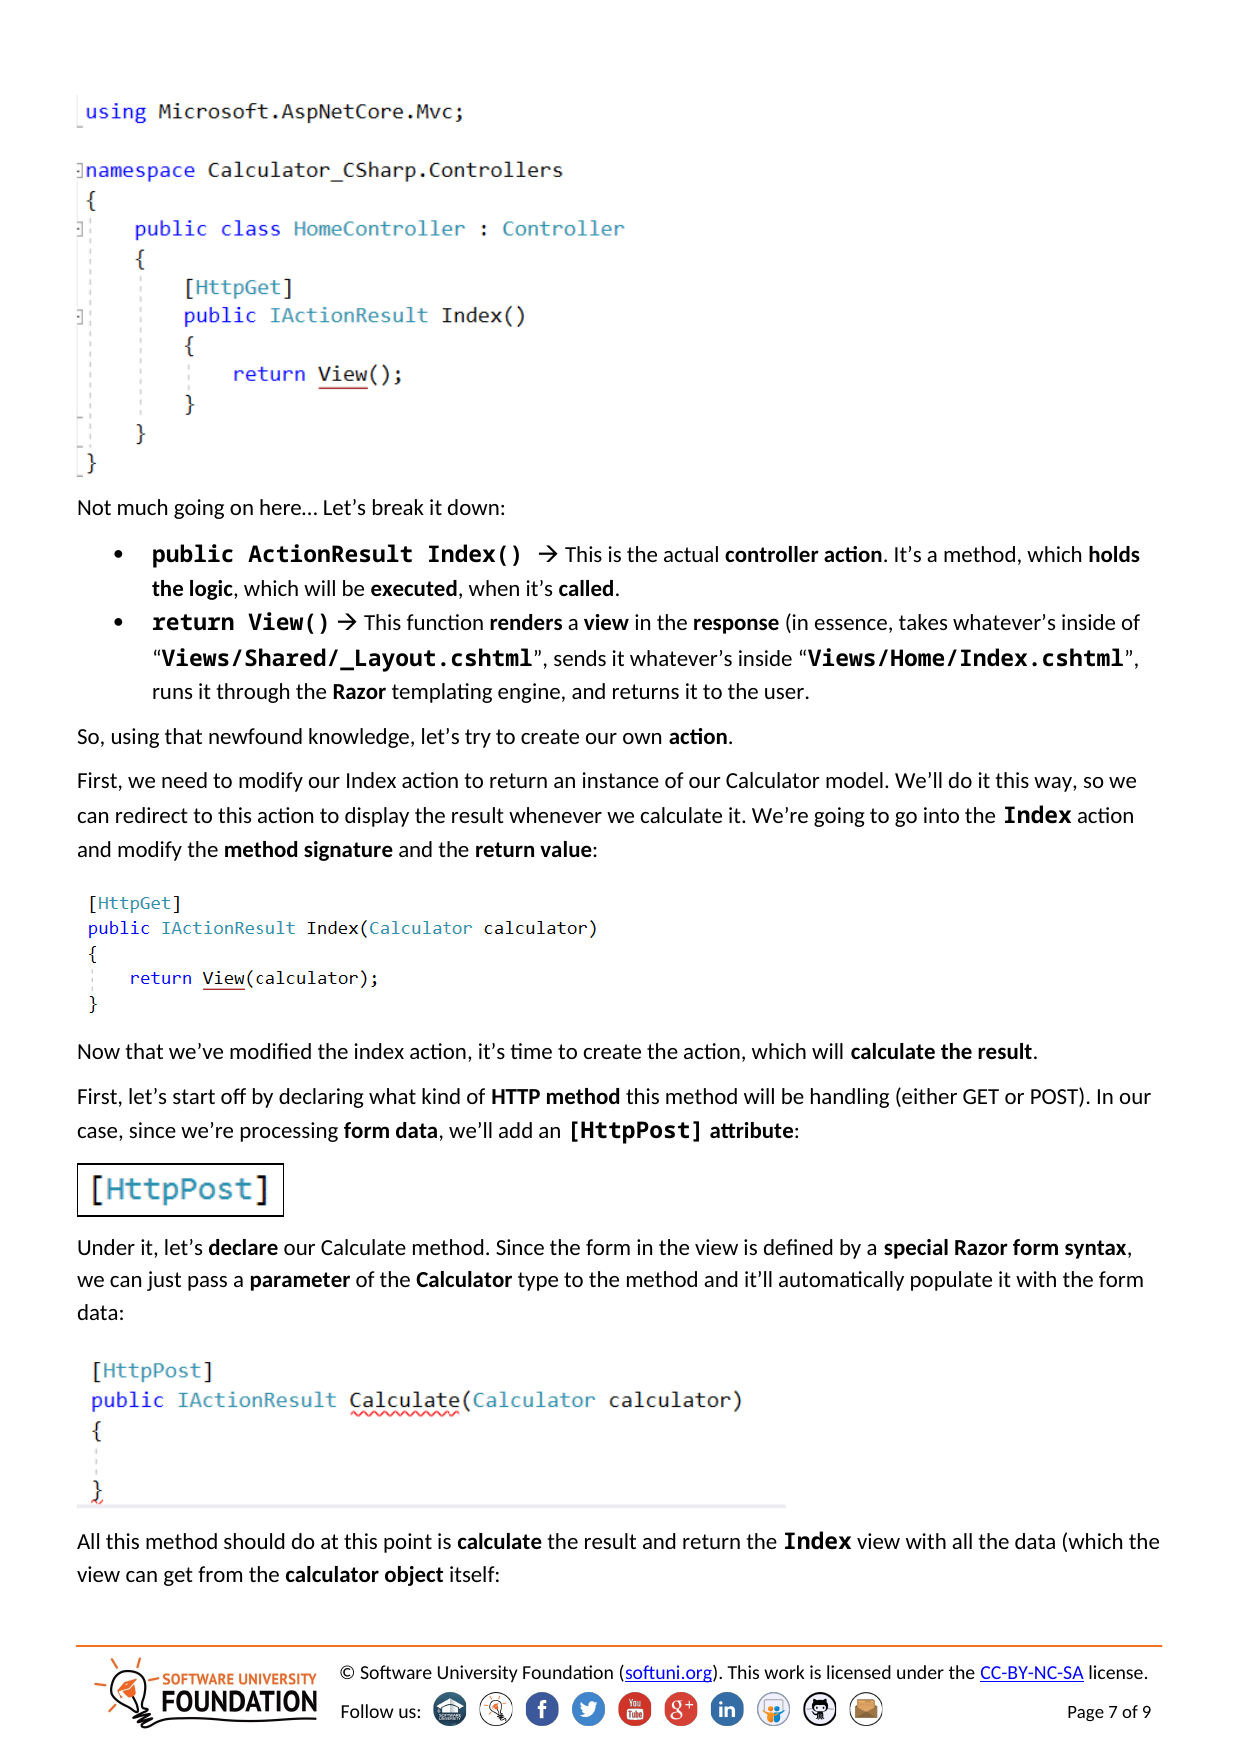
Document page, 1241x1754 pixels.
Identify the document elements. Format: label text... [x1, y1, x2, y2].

text All this method should do at this point is calculate the result and return the Index view with all the data (which the view can get from the calculator object itself: [77, 1525, 1163, 1588]
picture [433, 1692, 467, 1726]
picture [76, 879, 633, 1021]
picture [93, 1656, 317, 1729]
picture [710, 1692, 744, 1726]
text First, we need to modify our Index action to return an instance of our Calculator model. We’ll do it this way, so we can redirect to this action to display the result whenever we calculate it. We’re going to go into the Index action and modify the method signature and the return value: [77, 767, 1163, 863]
list public ActionResult Index() This is the actual controller action. It’s a method, which holds the logic, which will be executed, when it’s called. [114, 538, 1163, 602]
text Not much going on here… Let’s break it down: [77, 493, 1163, 522]
text So, using that newfound knowledge, let’s try to create our own action. [77, 722, 1163, 750]
text First, let’s start off by declaring what kind of HTTP method this method will be handling (either GET or POST). In our case, since we’re processing form data, we’ll add an [HttpPost] attribute: [77, 1082, 1163, 1146]
picture [849, 1692, 883, 1726]
picture [618, 1692, 652, 1726]
picture [76, 1342, 786, 1509]
picture [664, 1692, 698, 1726]
picture [78, 1165, 283, 1215]
picture [525, 1692, 559, 1726]
picture [803, 1692, 837, 1726]
text Under it, let’s declare our Calculate method. Since the form in the view is defined by a special Razor form syntax, we can just pass a parameter of the Calculator type to the method and it’ll automatically populate it with the form data: [77, 1233, 1163, 1326]
picture [757, 1692, 790, 1726]
list return View() This function renders a view in the response (in essence, takes whatever’s inside of “Views/Shared/_Layout.cshtml”, sends it whatever’s inside “Views/Home/Index.cshtml”, runs it through the Razor templating engine, and returns it to the user. [114, 606, 1163, 705]
picture [76, 95, 647, 477]
text Now that we’ve modified the index action, it’s time to create the action, which will calculate the result. [77, 1037, 1163, 1065]
picture [479, 1692, 513, 1726]
picture [572, 1692, 605, 1726]
